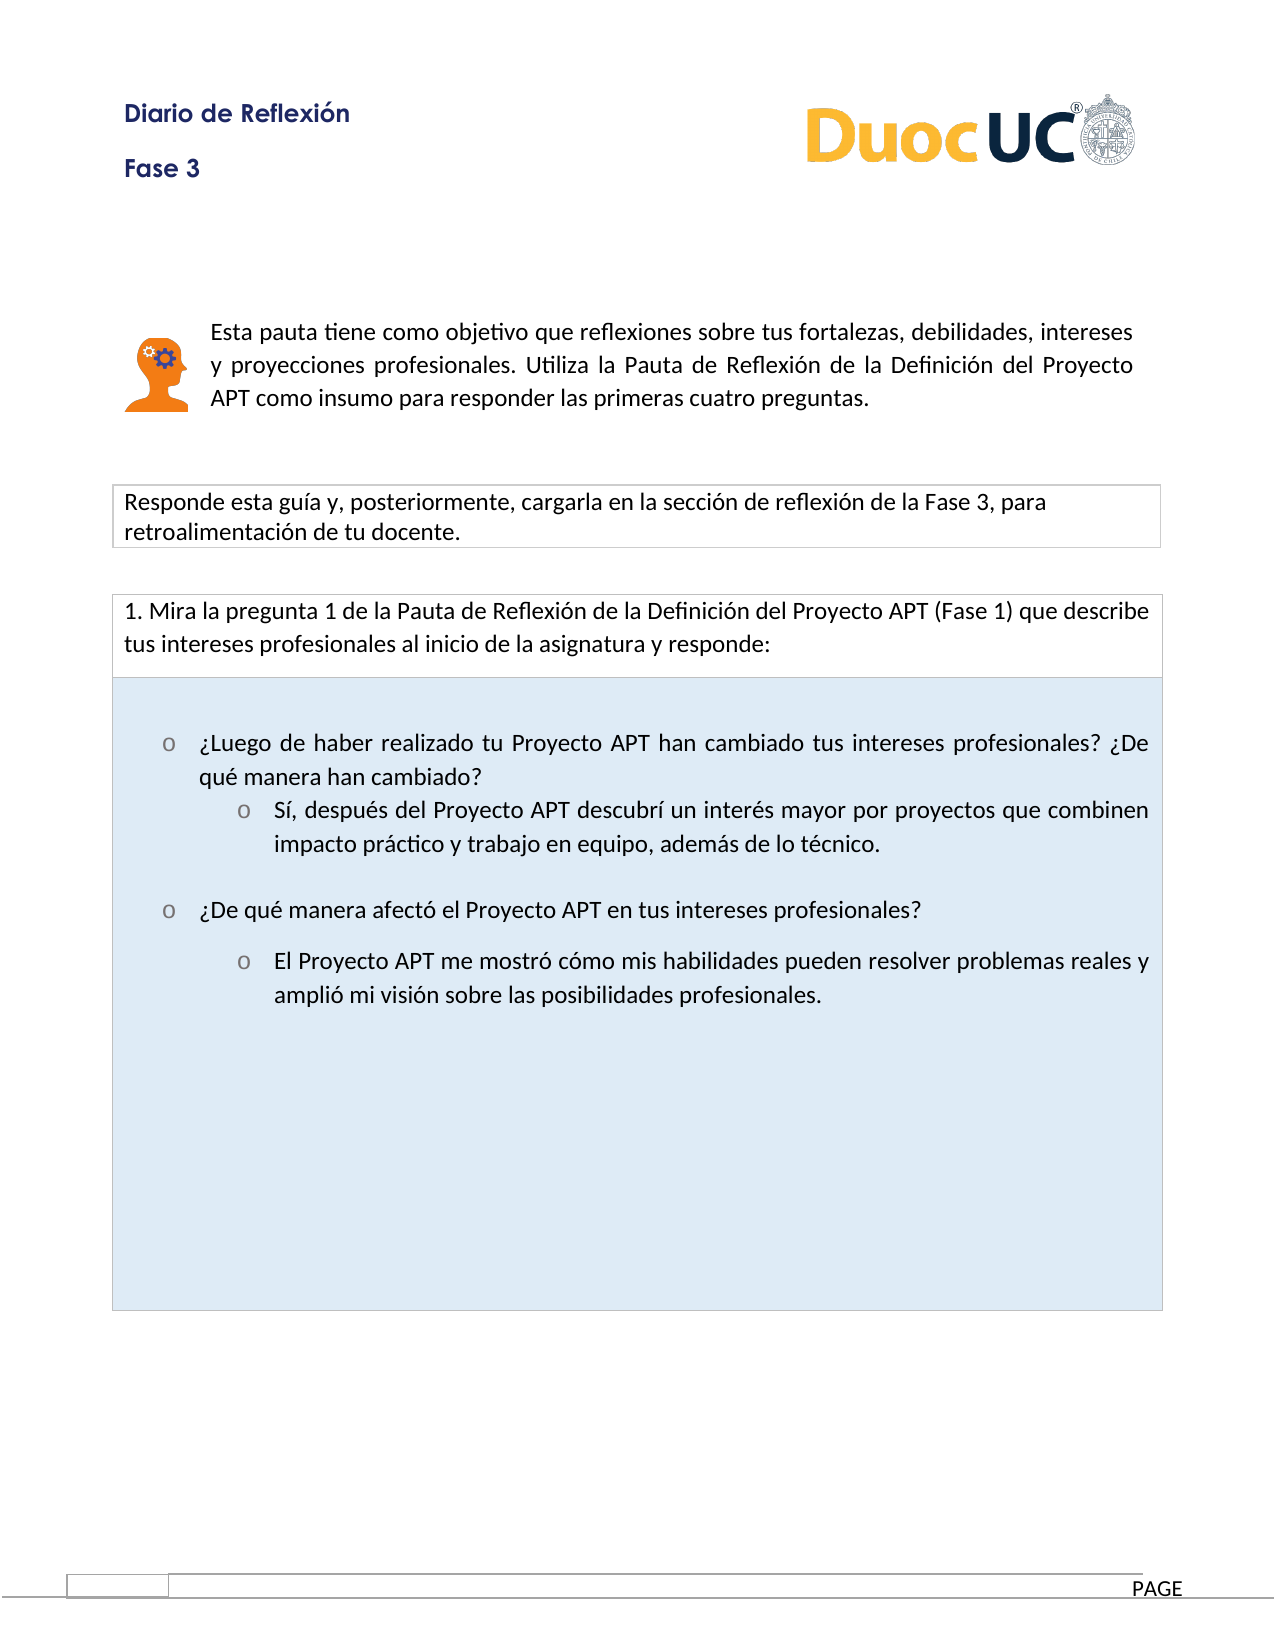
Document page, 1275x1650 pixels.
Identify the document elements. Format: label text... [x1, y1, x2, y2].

table_cell ¿Luego de haber realizado tu Proyecto APT han cambiado tus intereses profesionales? ¿De qué manera han cambiado? Sí, después del Proyecto APT descubrí un interés mayor por proyectos que combinen impacto práctico y trabajo en equipo, además de lo técnico. ¿De qué manera afectó el Proyecto APT en tus intereses profesionales? El Proyecto APT me mostró cómo mis habilidades pueden resolver problemas reales y amplió mi visión sobre las posibilidades profesionales. [113, 678, 1162, 1310]
picture [807, 94, 1135, 165]
table_header Esta pauta tiene como objetivo que reflexiones sobre tus fortalezas, debilidades, intereses y proyecciones profesionales. Utiliza la Pauta de Reflexión de la Definición del Proyecto APT como insumo para responder las primeras cuatro preguntas. [199, 316, 1146, 454]
table_header 1. Mira la pregunta 1 de la Pauta de Reflexión de la Definición del Proyecto APT (Fase 1) que describe tus intereses profesionales al inicio de la asignatura y responde: [113, 595, 1162, 677]
table_header Responde esta guía y, posteriormente, cargarla en la sección de reflexión de la Fase 3, para retroalimentación de tu docente. [114, 486, 1160, 547]
picture [123, 338, 188, 412]
table_header [112, 316, 199, 454]
